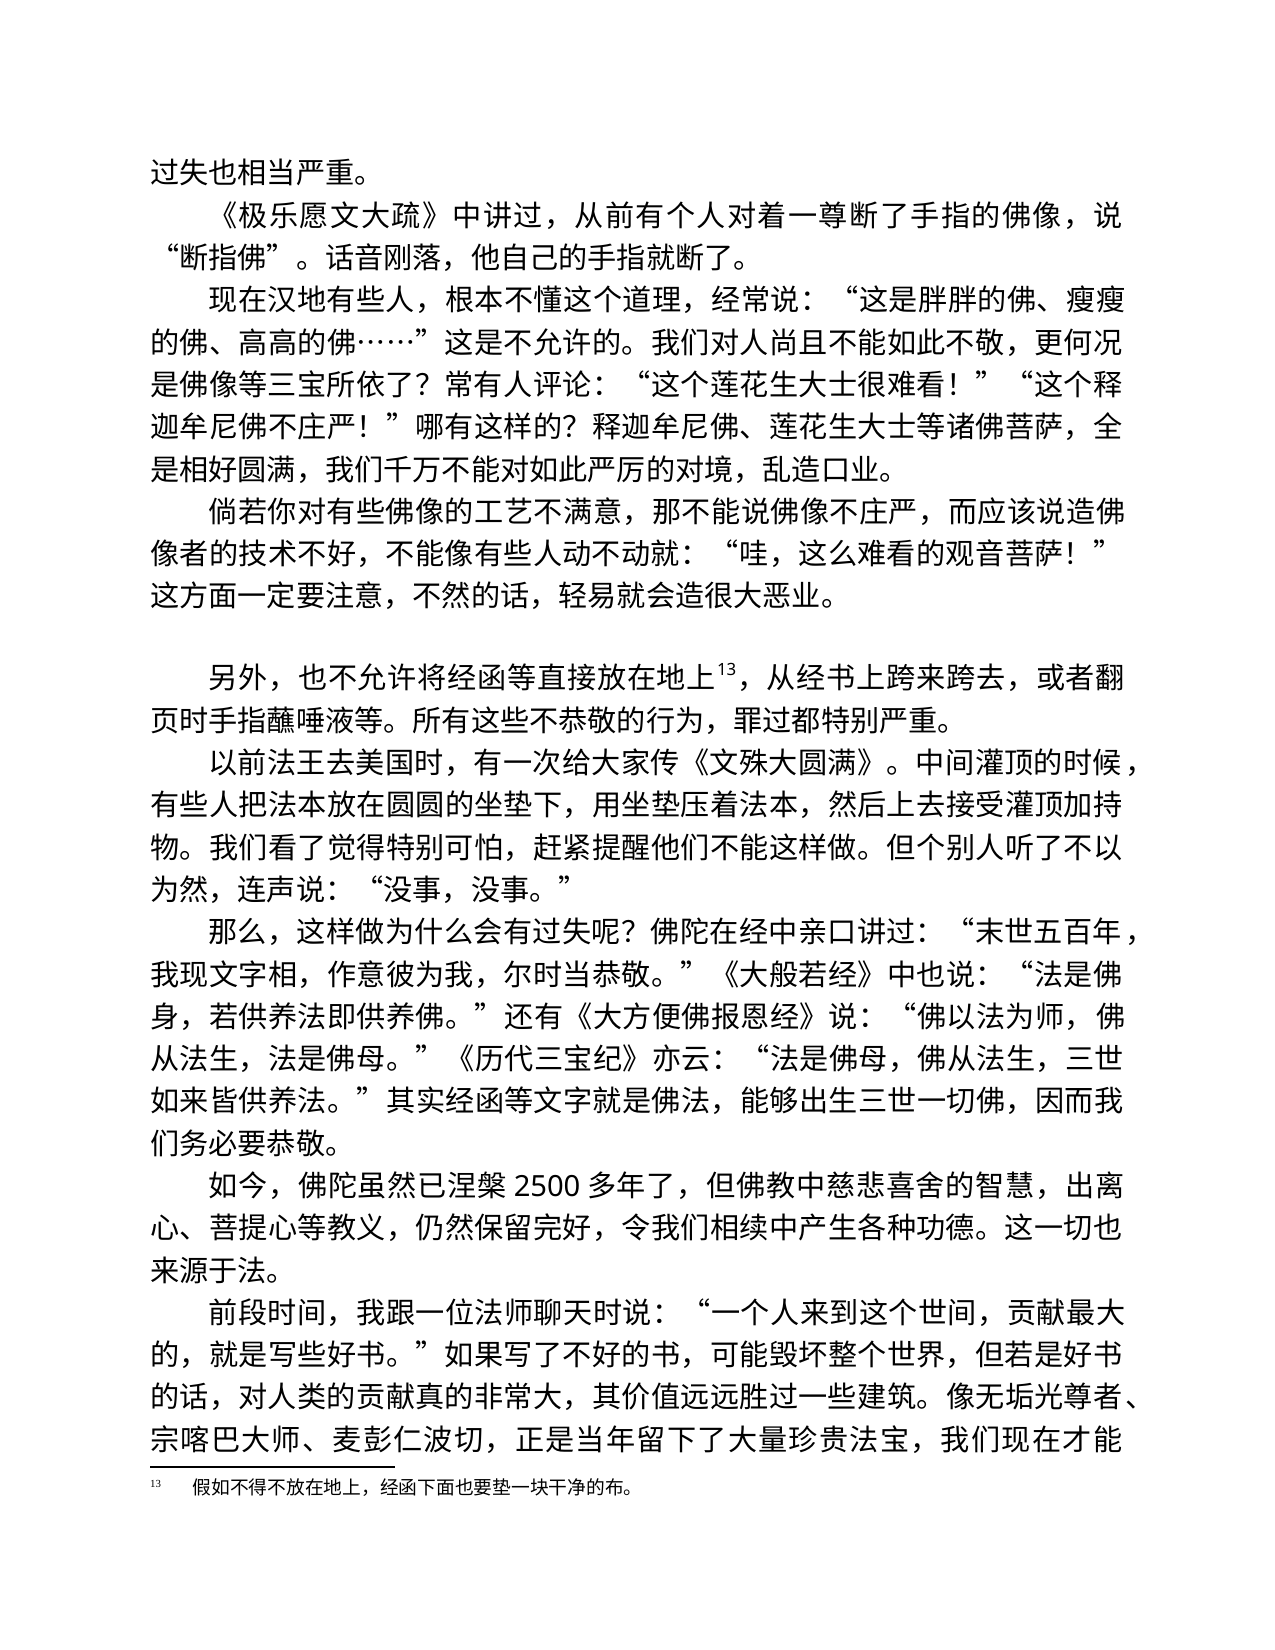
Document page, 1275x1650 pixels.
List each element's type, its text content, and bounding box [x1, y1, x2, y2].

text 倘若你对有些佛像的工艺不满意，那不能说佛像不庄严，而应该说造佛像者的技术不好，不能像有些人动不动就：“哇，这么难看的观音菩萨！”这方面一定要注意，不然的话，轻易就会造很大恶业。 [150, 488, 1125, 615]
text 另外，也不允许将经函等直接放在地上，从经书上跨来跨去，或者翻页时手指蘸唾液等。所有这些不恭敬的行为，罪过都特别严重。 [150, 655, 1125, 739]
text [150, 1289, 1125, 1459]
text 现在汉地有些人，根本不懂这个道理，经常说：“这是胖胖的佛、瘦瘦的佛、高高的佛……”这是不允许的。我们对人尚且不能如此不敬，更何况是佛像等三宝所依了？常有人评论：“这个莲花生大士很难看！”“这个释迦牟尼佛不庄严！”哪有这样的？释迦牟尼佛、莲花生大士等诸佛菩萨，全是相好圆满，我们千万不能对如此严厉的对境，乱造口业。 [150, 277, 1125, 488]
text 那么，这样做为什么会有过失呢？佛陀在经中亲口讲过：“末世五百年，我现文字相，作意彼为我，尔时当恭敬。”《大般若经》中也说：“法是佛身，若供养法即供养佛。”还有《大方便佛报恩经》说：“佛以法为师，佛从法生，法是佛母。”《历代三宝纪》亦云：“法是佛母，佛从法生，三世如来皆供养法。”其实经函等文字就是佛法，能够出生三世一切佛，因而我们务必要恭敬。 [150, 909, 1125, 1162]
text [150, 150, 1125, 192]
text 《极乐愿文大疏》中讲过，从前有个人对着一尊断了手指的佛像，说“断指佛”。话音刚落，他自己的手指就断了。 [150, 192, 1125, 277]
text 以前法王去美国时，有一次给大家传《文殊大圆满》。中间灌顶的时候，有些人把法本放在圆圆的坐垫下，用坐垫压着法本，然后上去接受灌顶加持物。我们看了觉得特别可怕，赶紧提醒他们不能这样做。但个别人听了不以为然，连声说：“没事，没事。” [150, 739, 1125, 909]
text 如今，佛陀虽然已涅槃2500多年了，但佛教中慈悲喜舍的智慧，出离心、菩提心等教义，仍然保留完好，令我们相续中产生各种功德。这一切也来源于法。 [150, 1162, 1125, 1289]
